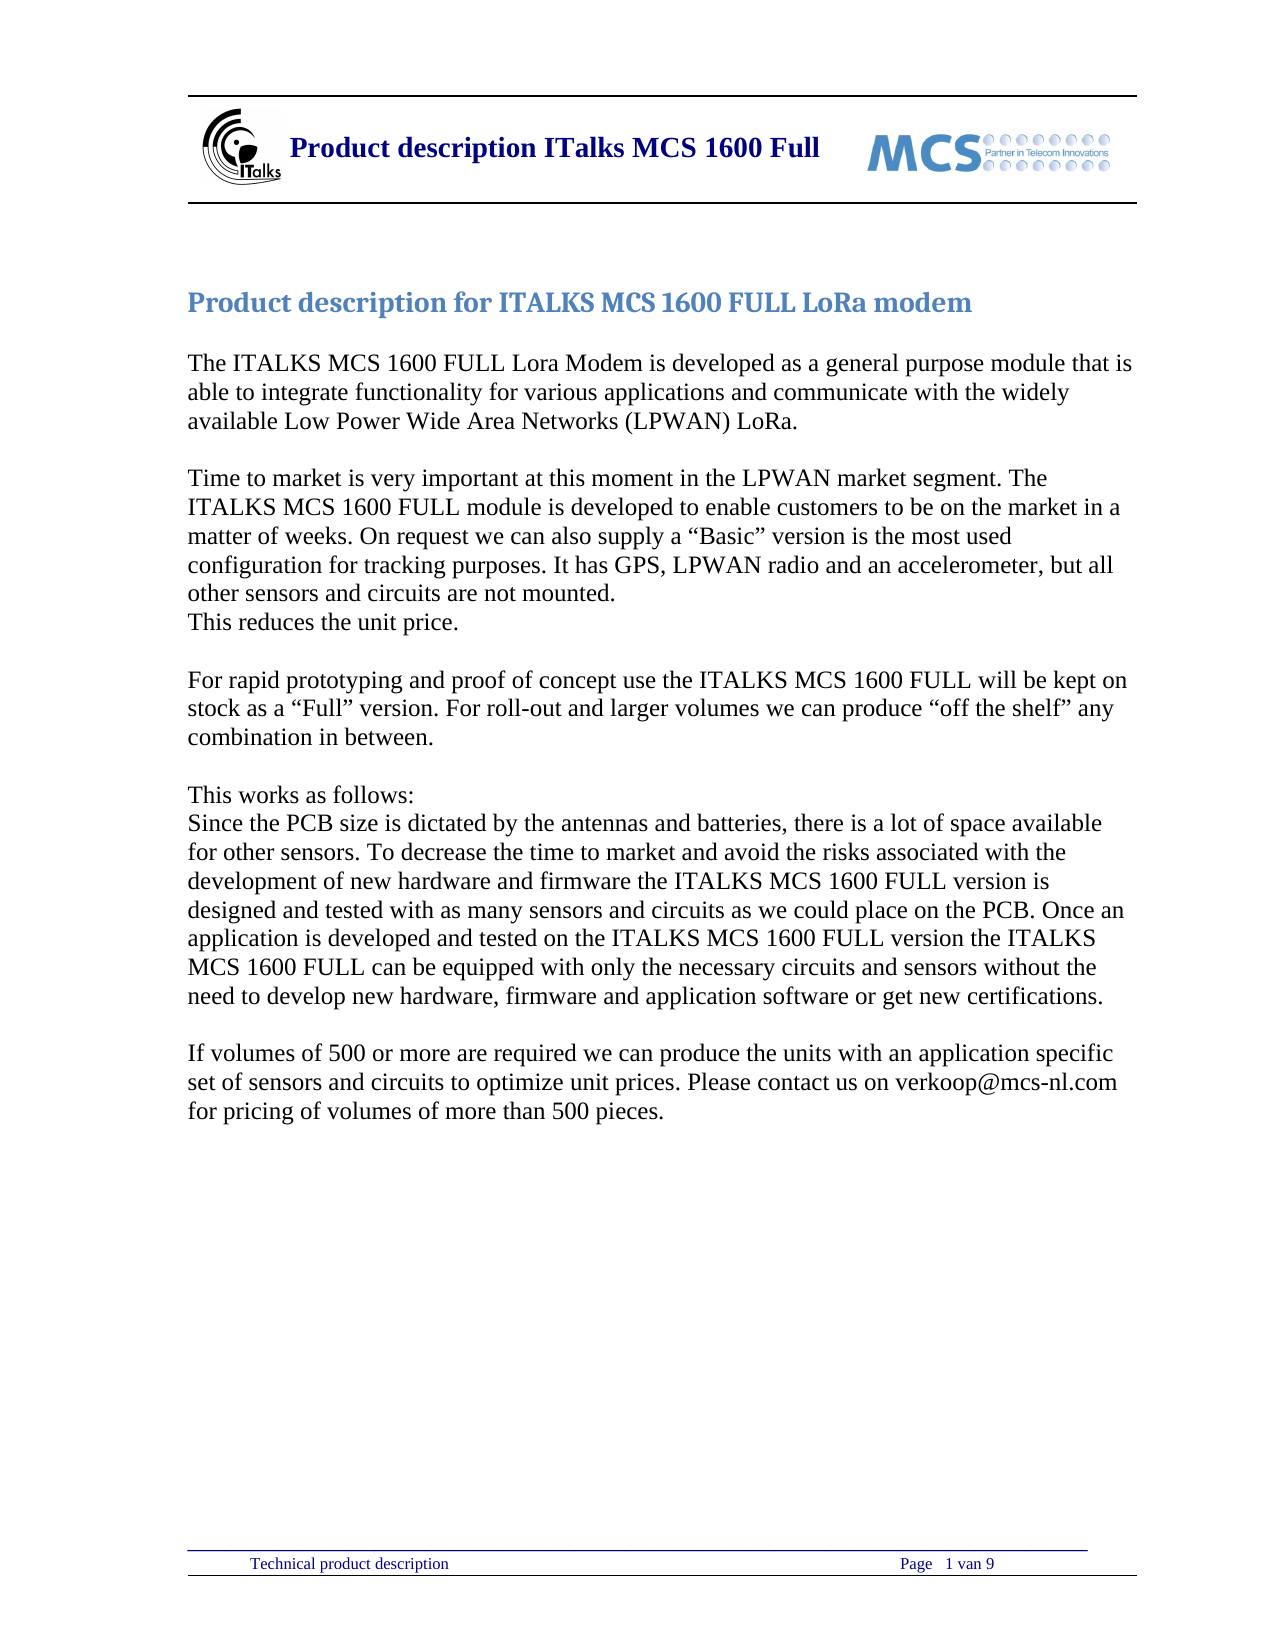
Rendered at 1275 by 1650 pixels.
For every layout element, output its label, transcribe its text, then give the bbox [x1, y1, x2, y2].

picture [864, 128, 1115, 177]
text Time to market is very important at this moment in the LPWAN market segment. The ITALKS MCS 1600 FULL module is developed to enable customers to be on the market in a matter of weeks. On request we can also supply a “Basic” version is the most used configuration for tracking purposes. It has GPS, LPWAN radio and an accelerometer, but all other sensors and circuits are not mounted. [187, 463, 1137, 607]
text The ITALKS MCS 1600 FULL Lora Modem is developed as a general purpose module that is able to integrate functionality for various applications and communicate with the widely available Low Power Wide Area Networks (LPWAN) LoRa. [187, 348, 1137, 435]
text Since the PCB size is dictated by the antennas and batteries, there is a lot of space available for other sensors. To decrease the time to market and avoid the risks associated with the development of new hardware and firmware the ITALKS MCS 1600 FULL version is designed and tested with as many sensors and circuits as we could place on the PCB. Once an application is developed and tested on the ITALKS MCS 1600 FULL version the ITALKS MCS 1600 FULL can be equipped with only the necessary circuits and sensors without the need to develop new hardware, firmware and application software or get new certifications. [187, 808, 1137, 1010]
text For rapid prototyping and proof of concept use the ITALKS MCS 1600 FULL will be kept on stock as a “Full” version. For roll-out and larger volumes we can produce “off the shelf” any combination in between. [187, 665, 1137, 751]
text This reduces the unit price. [187, 607, 1137, 636]
picture [201, 108, 286, 186]
text This works as follows: [187, 780, 1137, 808]
subtitle Product description for ITALKS MCS 1600 FULL LoRa modem [187, 286, 1137, 320]
text If volumes of 500 or more are required we can produce the units with an application specific set of sensors and circuits to optimize unit prices. Please contact us on for pricing of volumes of more than 500 pieces. [187, 1038, 1137, 1125]
